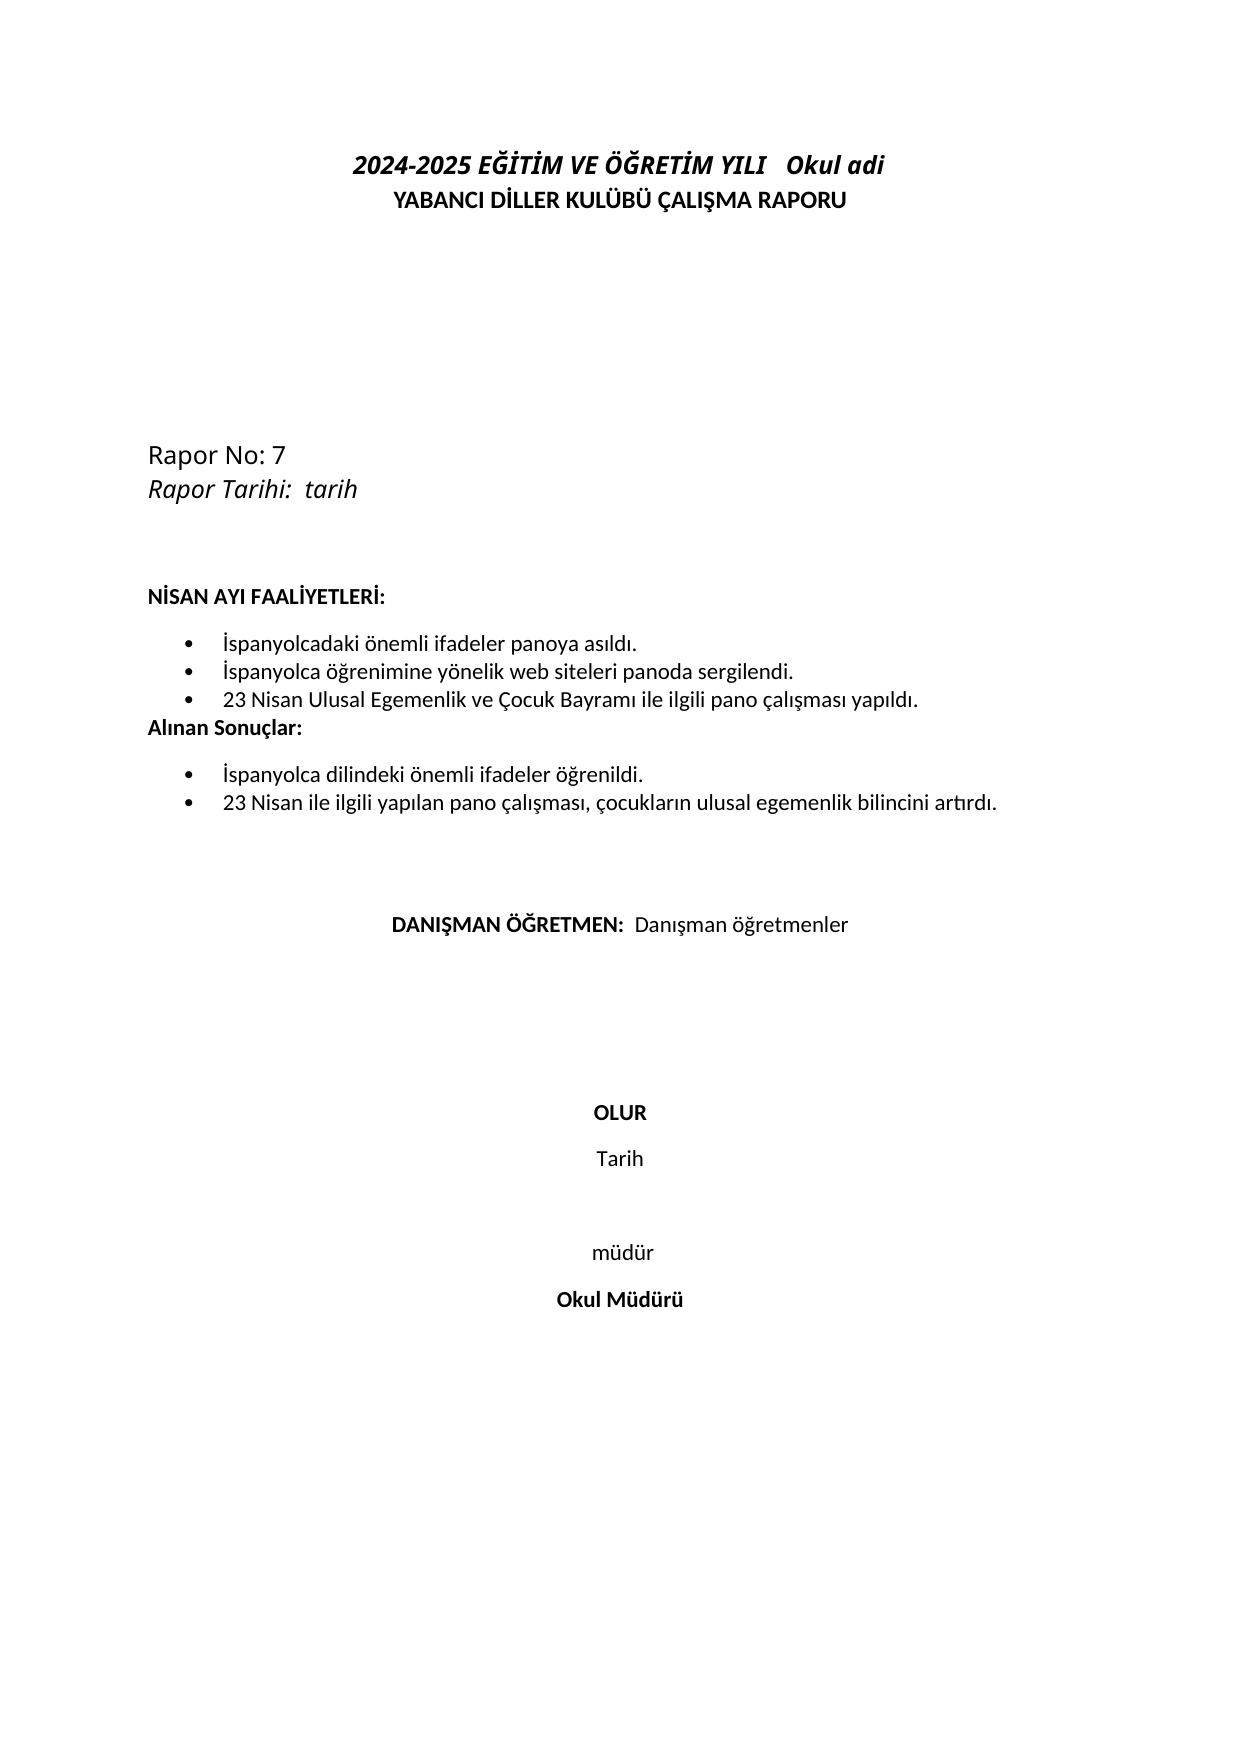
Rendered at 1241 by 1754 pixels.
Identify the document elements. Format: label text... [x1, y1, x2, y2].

text Rapor No: 7 Rapor Tarihi: [148, 403, 1093, 505]
list İspanyolcadaki önemli ifadeler panoya asıldı. [185, 629, 1093, 657]
text OLUR [148, 1098, 1093, 1126]
list İspanyolca dilindeki önemli ifadeler öğrenildi. [185, 760, 1093, 788]
text DANIŞMAN ÖĞRETMEN: [148, 910, 1093, 938]
list 23 Nisan ile ilgili yapılan pano çalışması, çocukların ulusal egemenlik bilincini artırdı. [185, 788, 1093, 816]
text 2024-2025 EĞİTİM VE ÖĞRETİM YILI YABANCI DİLLER KULÜBÜ ÇALIŞMA RAPORU [148, 148, 1093, 216]
list İspanyolca öğrenimine yönelik web siteleri panoda sergilendi. [185, 657, 1093, 685]
list 23 Nisan Ulusal Egemenlik ve Çocuk Bayramı ile ilgili pano çalışması yapıldı. [185, 685, 1093, 713]
text Okul Müdürü [148, 1285, 1093, 1313]
text Alınan Sonuçlar: [148, 713, 1093, 741]
text NİSAN AYI FAALİYETLERİ: [148, 582, 1093, 611]
